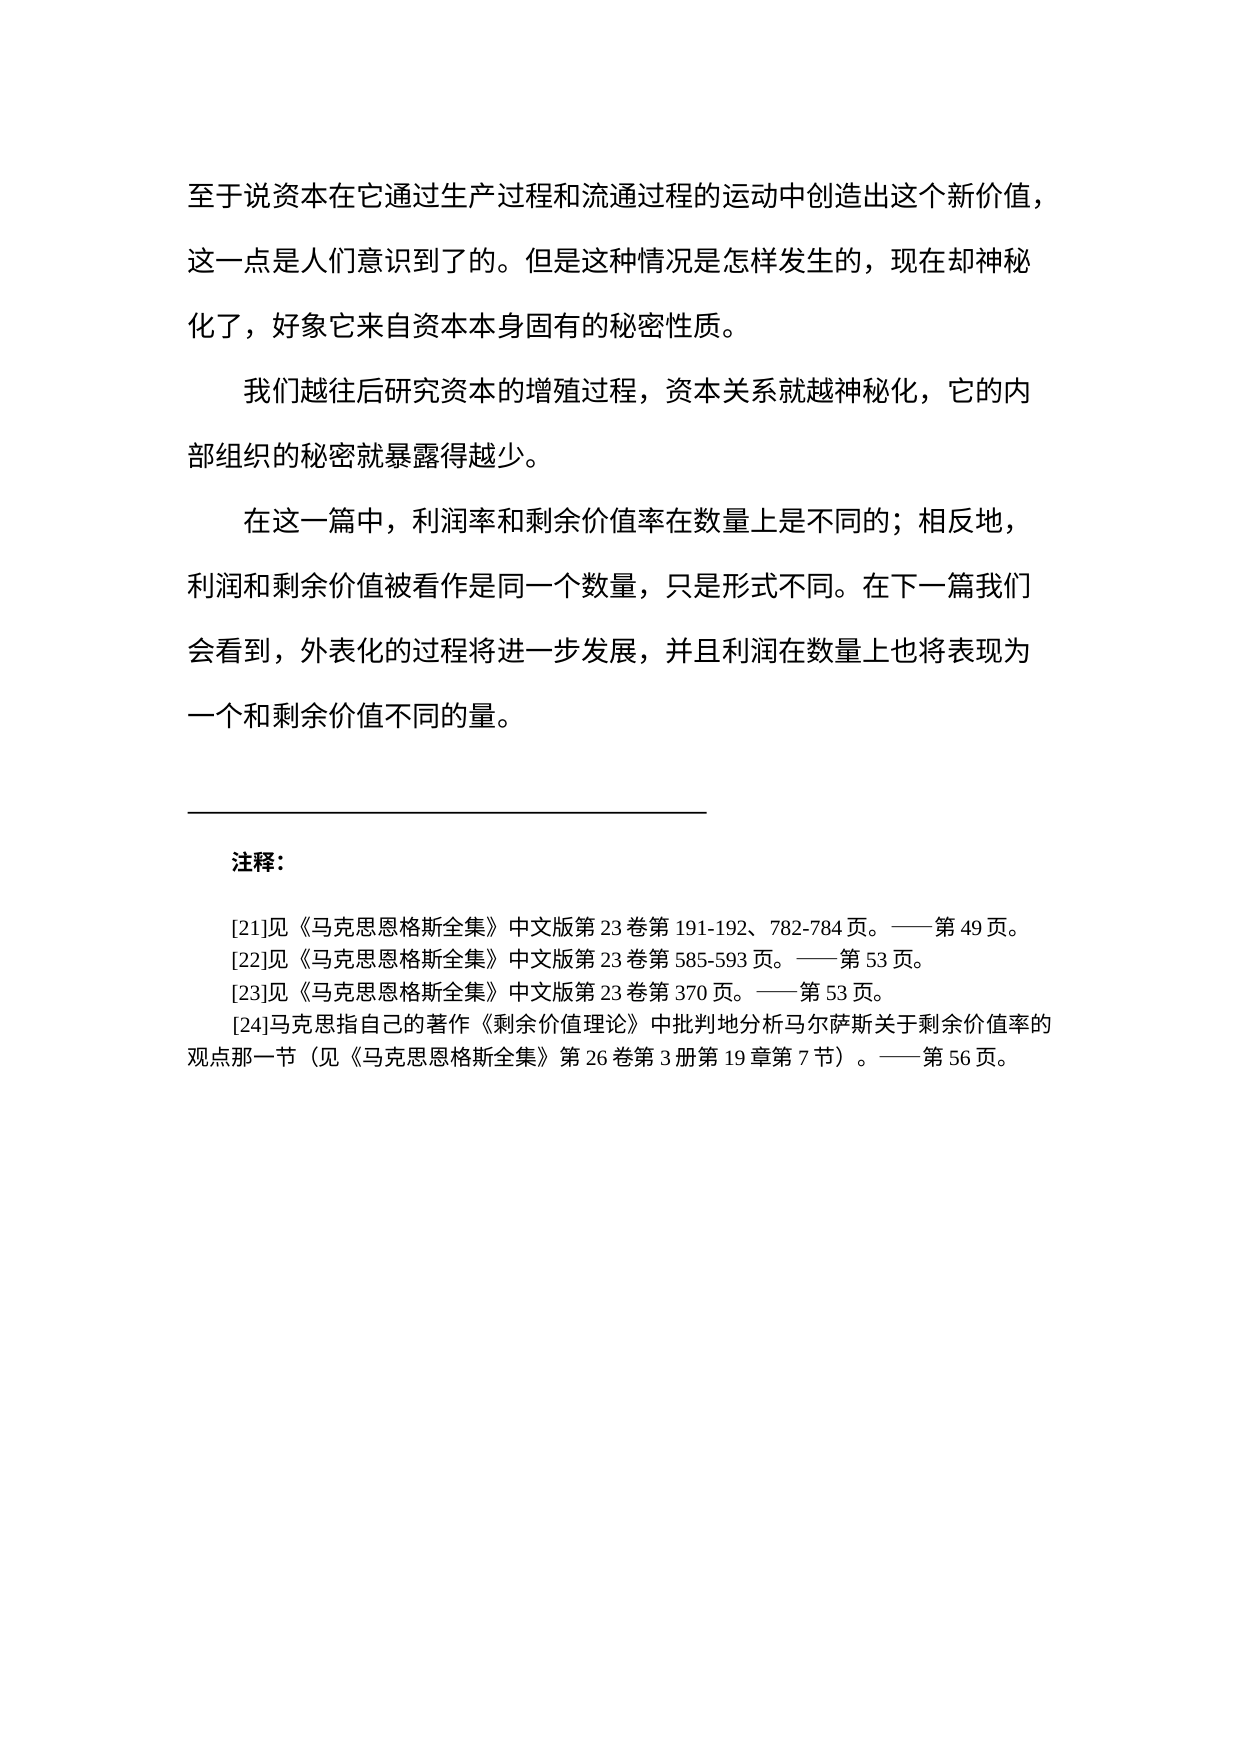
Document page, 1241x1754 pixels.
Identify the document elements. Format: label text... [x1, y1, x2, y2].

text 注释： [21]见《马克思恩格斯全集》中文版第23卷第191-192、782-784页。——第49页。 [22]见《马克思恩格斯全集》中文版第23卷第585-593页。——第53页。 [23]见《马克思恩格斯全集》中文版第23卷第370页。——第53页。 [24]马克思指自己的著作《剩余价值理论》中批判地分析马尔萨斯关于剩余价值率的观点那一节（见《马克思恩格斯全集》第26卷第3册第19章第7节）。——第56页。 [187, 844, 1053, 1104]
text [187, 162, 1053, 812]
